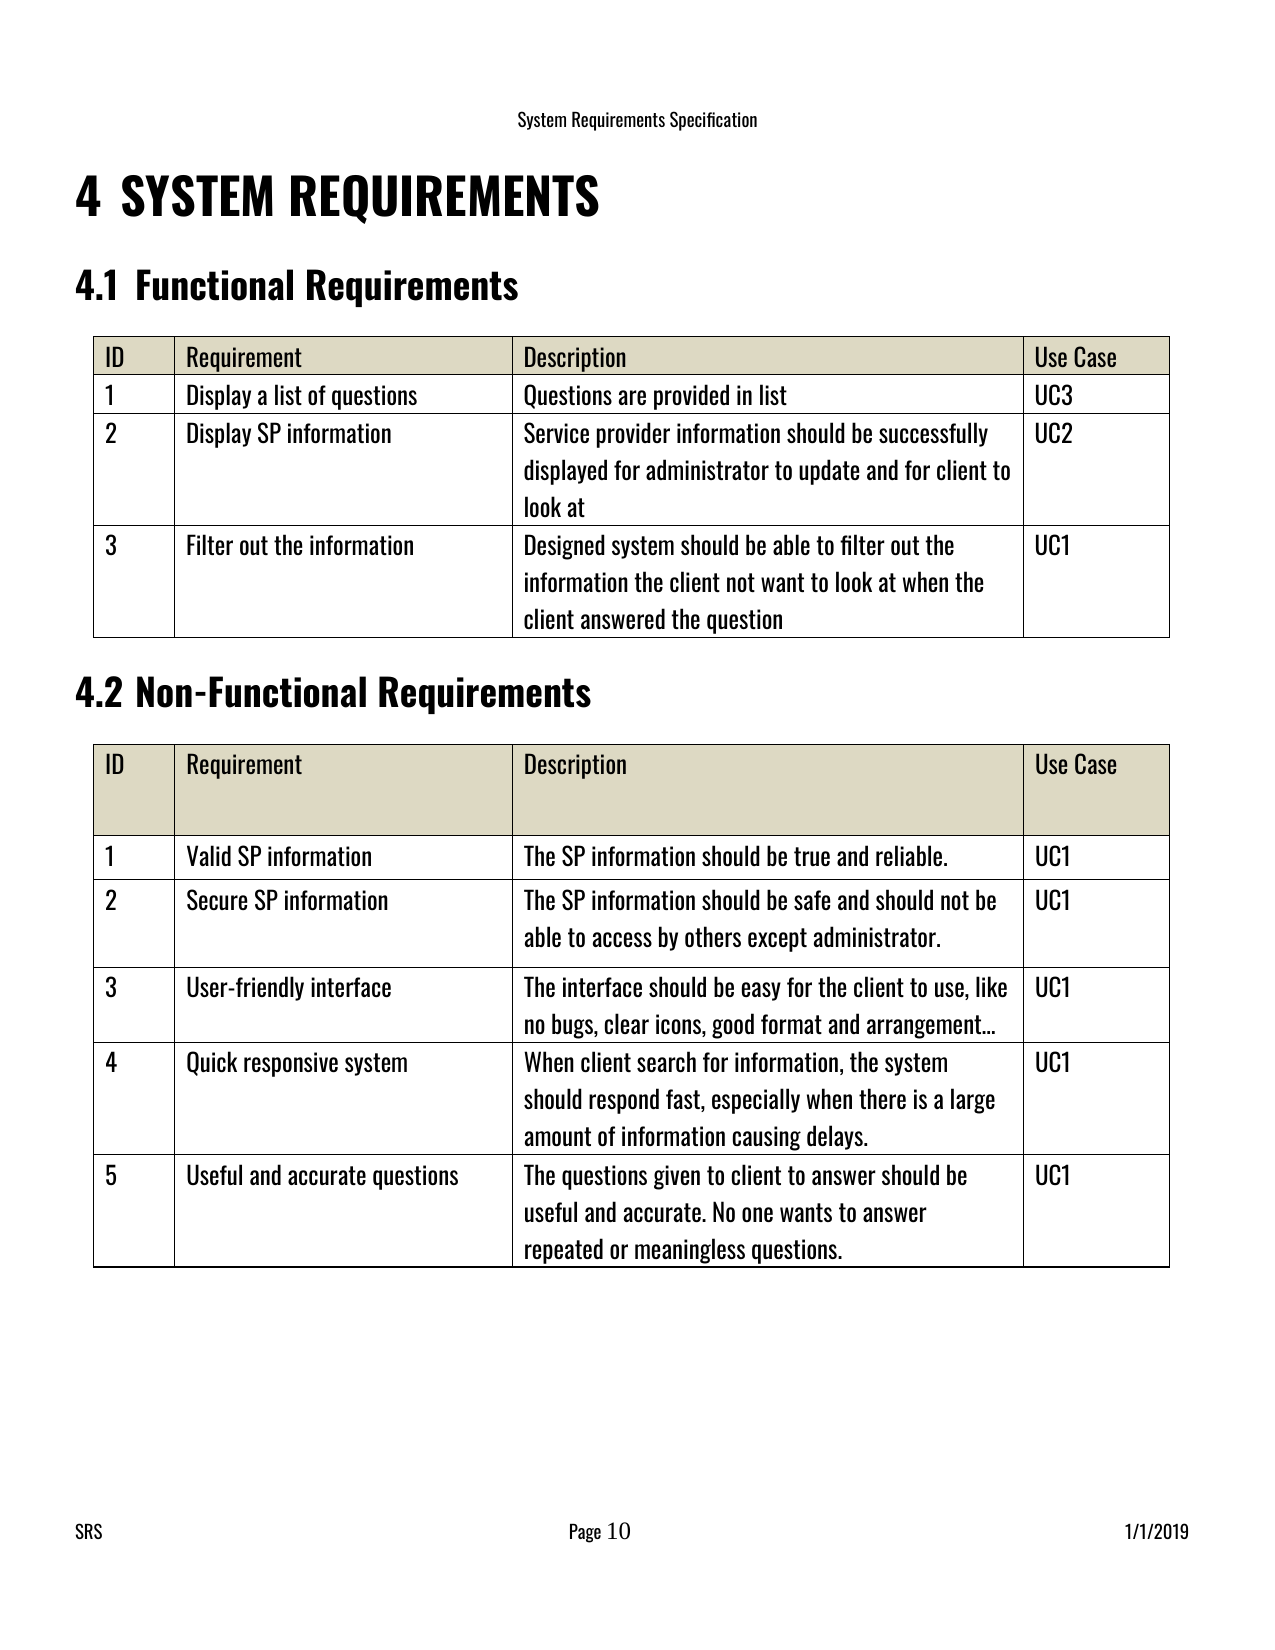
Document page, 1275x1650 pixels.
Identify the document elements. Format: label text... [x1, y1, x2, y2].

table_cell Valid SP information [175, 836, 512, 879]
table_cell The questions given to client to answer should be useful and accurate. No one wants to answer repeated or meaningless questions. [513, 1155, 1023, 1266]
table_cell UC1 [1024, 1155, 1169, 1266]
table_header Use Case [1024, 337, 1169, 374]
table_header Use Case [1024, 745, 1169, 835]
table_header Requirement [175, 337, 512, 374]
subtitle SYSTEM REQUIREMENTS [75, 156, 1200, 231]
table_cell 1 [94, 375, 174, 412]
table_cell User-friendly interface [175, 968, 512, 1042]
table_header Requirement [175, 745, 512, 835]
table_cell 2 [94, 880, 174, 967]
table_cell When client search for information, the system should respond fast, especially when there is a large amount of information causing delays. [513, 1043, 1023, 1154]
table_cell Filter out the information [175, 526, 512, 637]
table_cell UC1 [1024, 836, 1169, 879]
subtitle Functional Requirements [75, 256, 1200, 311]
table_cell UC3 [1024, 375, 1169, 412]
table_cell The interface should be easy for the client to use, like no bugs, clear icons, good format and arrangement… [513, 968, 1023, 1042]
table_cell 3 [94, 526, 174, 637]
table_cell Display SP information [175, 414, 512, 525]
table_cell Questions are provided in list [513, 375, 1023, 412]
table_cell Quick responsive system [175, 1043, 512, 1154]
table_cell 2 [94, 414, 174, 525]
table_cell UC2 [1024, 414, 1169, 525]
table_cell Service provider information should be successfully displayed for administrator to update and for client to look at [513, 414, 1023, 525]
table_cell Secure SP information [175, 880, 512, 967]
subtitle Non-Functional Requirements [75, 663, 1200, 719]
table_cell 4 [94, 1043, 174, 1154]
table_cell Designed system should be able to filter out the information the client not want to look at when the client answered the question [513, 526, 1023, 637]
table_cell UC1 [1024, 526, 1169, 637]
table_cell UC1 [1024, 880, 1169, 967]
table_cell 5 [94, 1155, 174, 1266]
table_header ID [94, 745, 174, 835]
table_header ID [94, 337, 174, 374]
table_cell The SP information should be safe and should not be able to access by others except administrator. [513, 880, 1023, 967]
table_cell Display a list of questions [175, 375, 512, 412]
table_header Description [513, 745, 1023, 835]
table_cell The SP information should be true and reliable. [513, 836, 1023, 879]
table_cell 1 [94, 836, 174, 879]
table_cell UC1 [1024, 968, 1169, 1042]
table_cell Useful and accurate questions [175, 1155, 512, 1266]
table_header Description [513, 337, 1023, 374]
table_cell 3 [94, 968, 174, 1042]
table_cell UC1 [1024, 1043, 1169, 1154]
